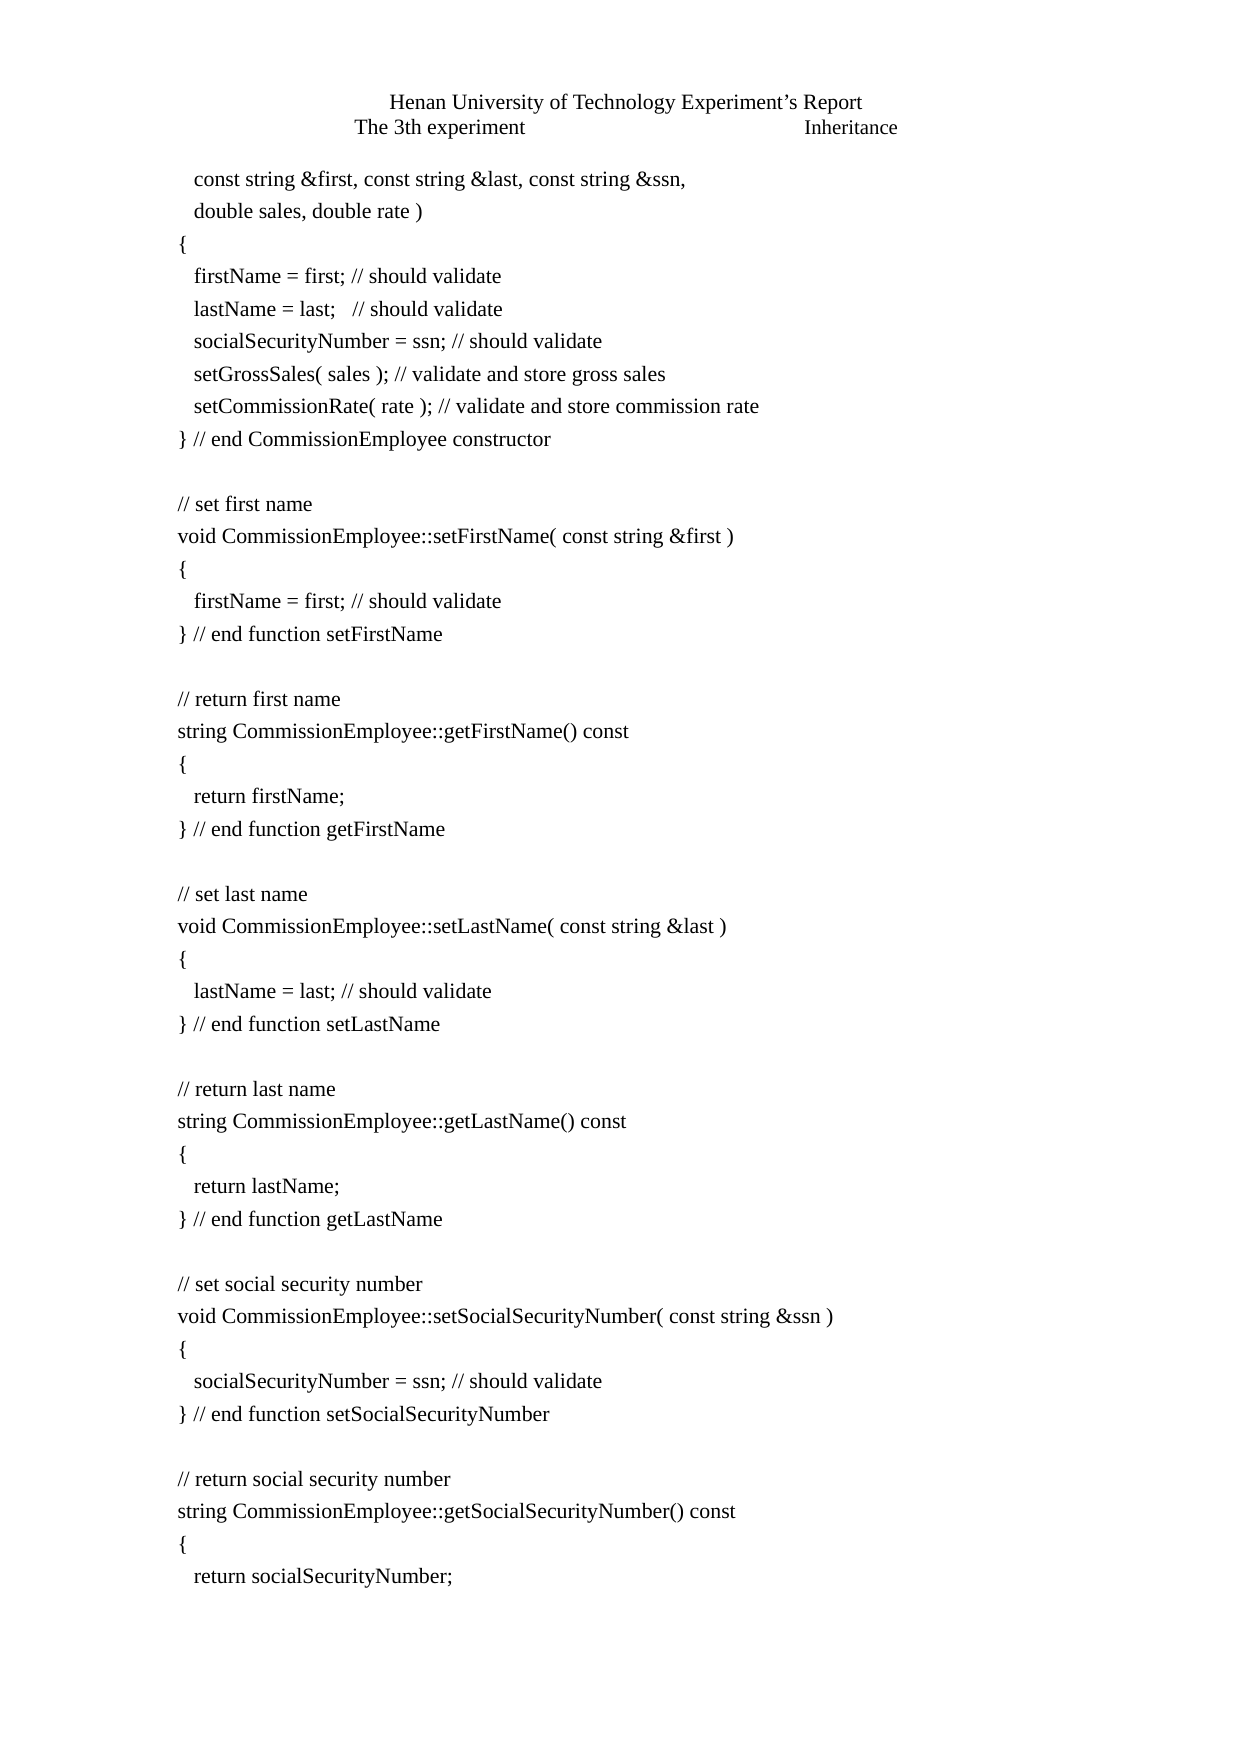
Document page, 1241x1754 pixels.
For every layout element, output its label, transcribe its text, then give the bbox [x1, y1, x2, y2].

text { [177, 1332, 1075, 1364]
text { [177, 942, 1075, 974]
text return socialSecurityNumber; [177, 1559, 1075, 1592]
text return lastName; [177, 1169, 1075, 1202]
text // set social security number [177, 1267, 1075, 1299]
text } // end CommissionEmployee constructor [177, 422, 1075, 454]
text void CommissionEmployee::setLastName( const string &last ) [177, 909, 1075, 942]
text lastName = last; // should validate [177, 292, 1075, 324]
text void CommissionEmployee::setSocialSecurityNumber( const string &ssn ) [177, 1299, 1075, 1332]
text // return last name [177, 1072, 1075, 1104]
text lastName = last; // should validate [177, 974, 1075, 1007]
text } // end function setSocialSecurityNumber [177, 1397, 1075, 1429]
text socialSecurityNumber = ssn; // should validate [177, 324, 1075, 357]
text void CommissionEmployee::setFirstName( const string &first ) [177, 519, 1075, 552]
text // set first name [177, 487, 1075, 519]
text { [177, 747, 1075, 779]
text } // end function getLastName [177, 1202, 1075, 1234]
text // return first name [177, 682, 1075, 714]
text socialSecurityNumber = ssn; // should validate [177, 1364, 1075, 1397]
text const string &first, const string &last, const string &ssn, [177, 162, 1075, 194]
text } // end function setLastName [177, 1007, 1075, 1039]
text { [177, 1137, 1075, 1169]
text setGrossSales( sales ); // validate and store gross sales [177, 357, 1075, 389]
text { [177, 552, 1075, 584]
text return firstName; [177, 779, 1075, 812]
text string CommissionEmployee::getLastName() const [177, 1104, 1075, 1137]
text firstName = first; // should validate [177, 259, 1075, 292]
text // return social security number [177, 1462, 1075, 1494]
text } // end function setFirstName [177, 617, 1075, 649]
text setCommissionRate( rate ); // validate and store commission rate [177, 389, 1075, 422]
text string CommissionEmployee::getFirstName() const [177, 714, 1075, 747]
text firstName = first; // should validate [177, 584, 1075, 617]
text { [177, 227, 1075, 259]
text { [177, 1527, 1075, 1559]
text } // end function getFirstName [177, 812, 1075, 844]
text // set last name [177, 877, 1075, 909]
text double sales, double rate ) [177, 194, 1075, 227]
text string CommissionEmployee::getSocialSecurityNumber() const [177, 1494, 1075, 1527]
